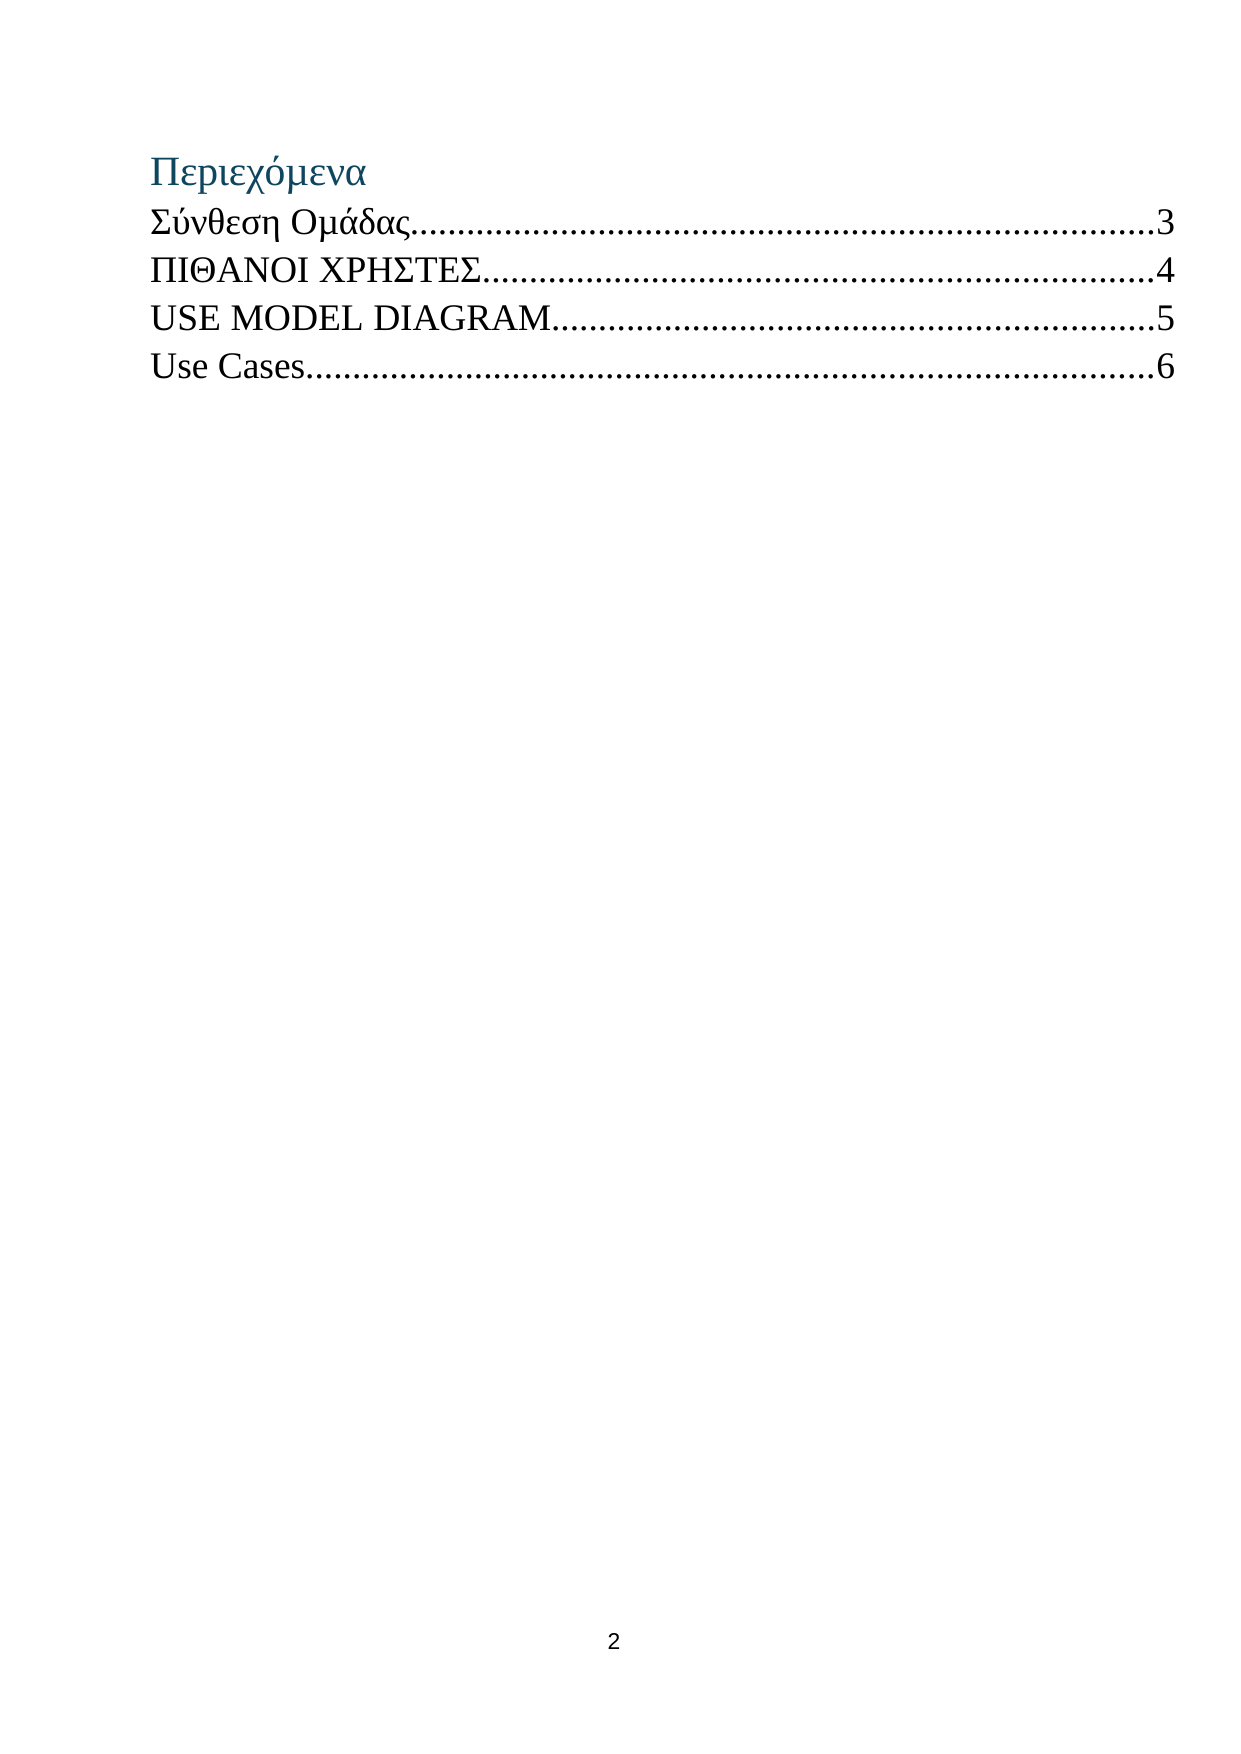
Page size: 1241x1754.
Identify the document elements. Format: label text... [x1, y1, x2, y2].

text Πεpιεχόµενα [150, 147, 1176, 194]
